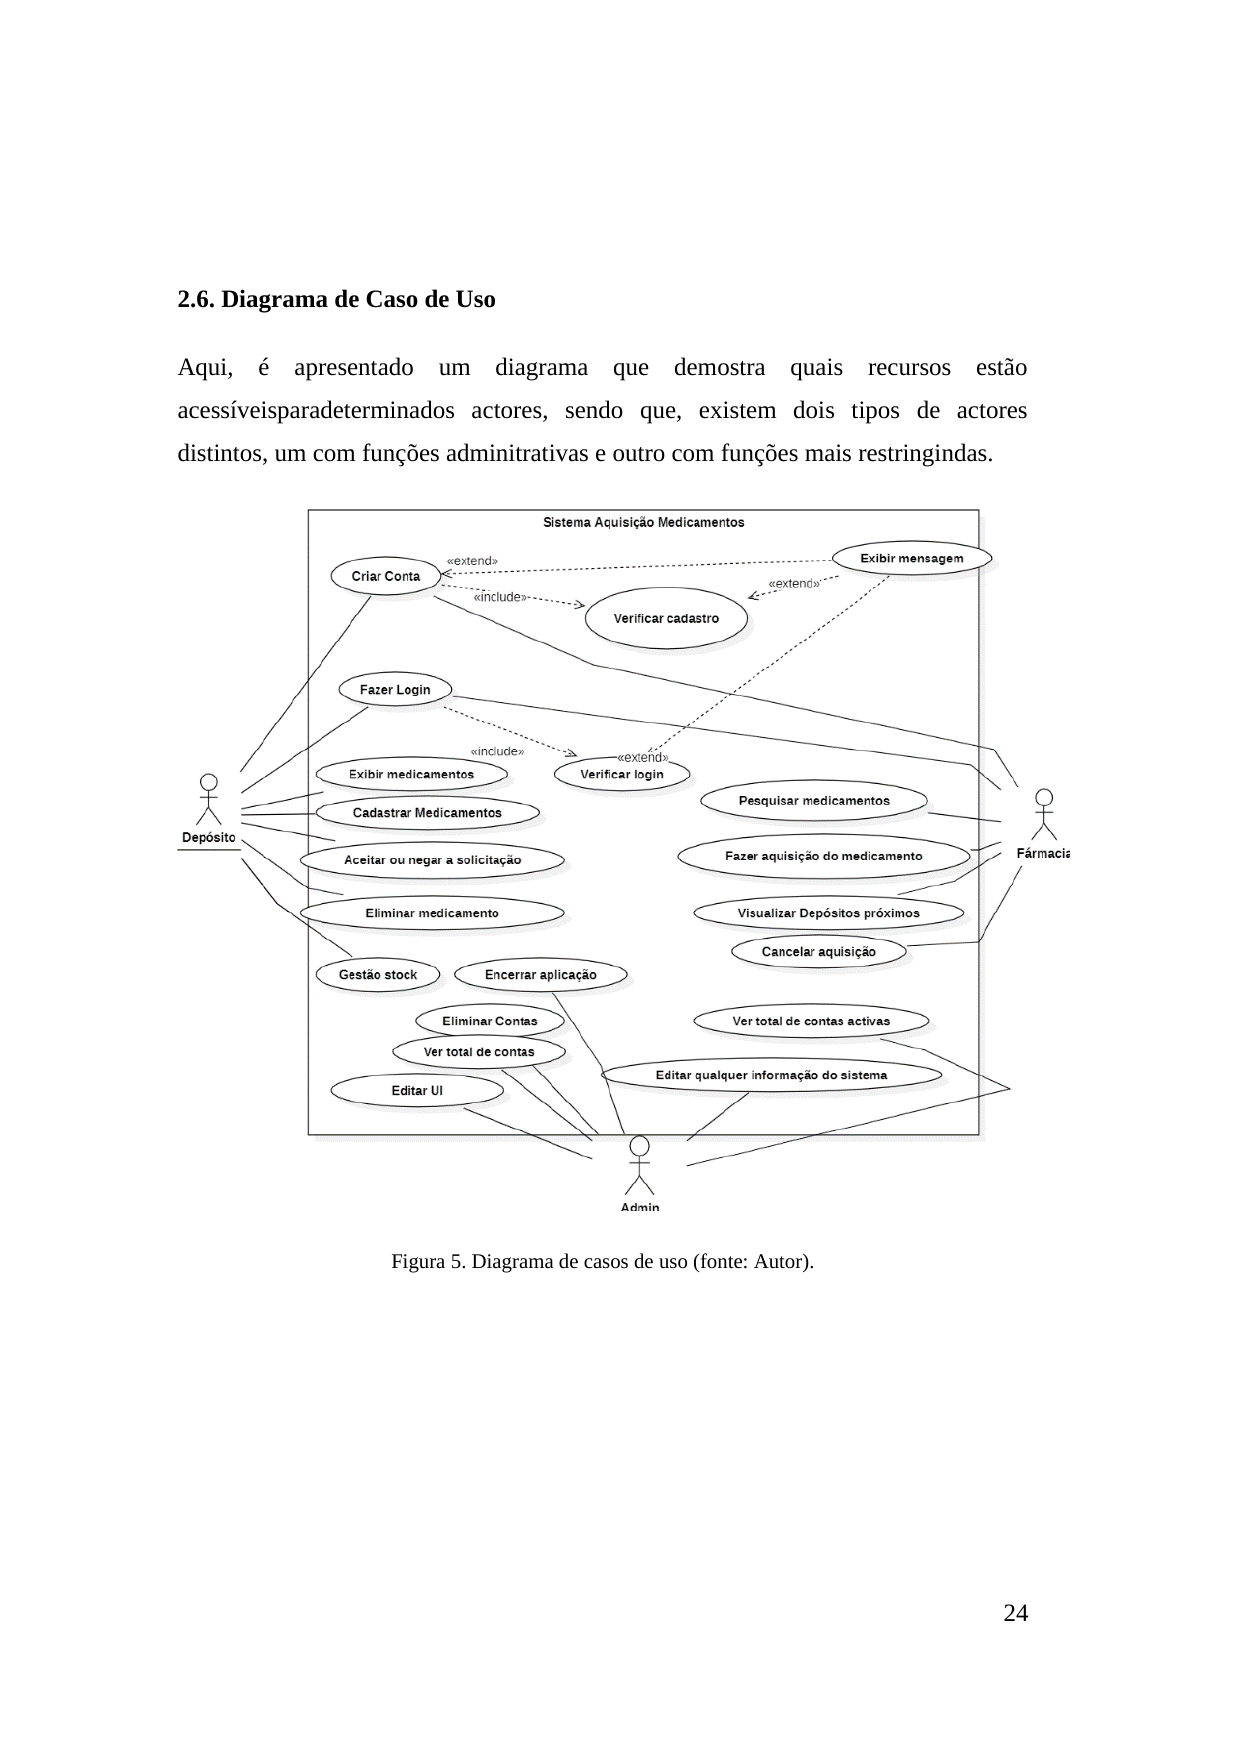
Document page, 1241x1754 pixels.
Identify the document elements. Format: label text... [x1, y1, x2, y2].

text Aqui, é apresentado um diagrama que demostra quais recursos estão acessíveisparadeterminados actores, sendo que, existem dois tipos de actores distintos, um com funções adminitrativas e outro com funções mais restringindas. [177, 352, 1028, 467]
text 2.6. Diagrama de Caso de Uso [177, 284, 1028, 313]
picture [177, 506, 1071, 1211]
text Figura 5. Diagrama de casos de uso (fonte: Autor). [177, 1249, 1028, 1273]
